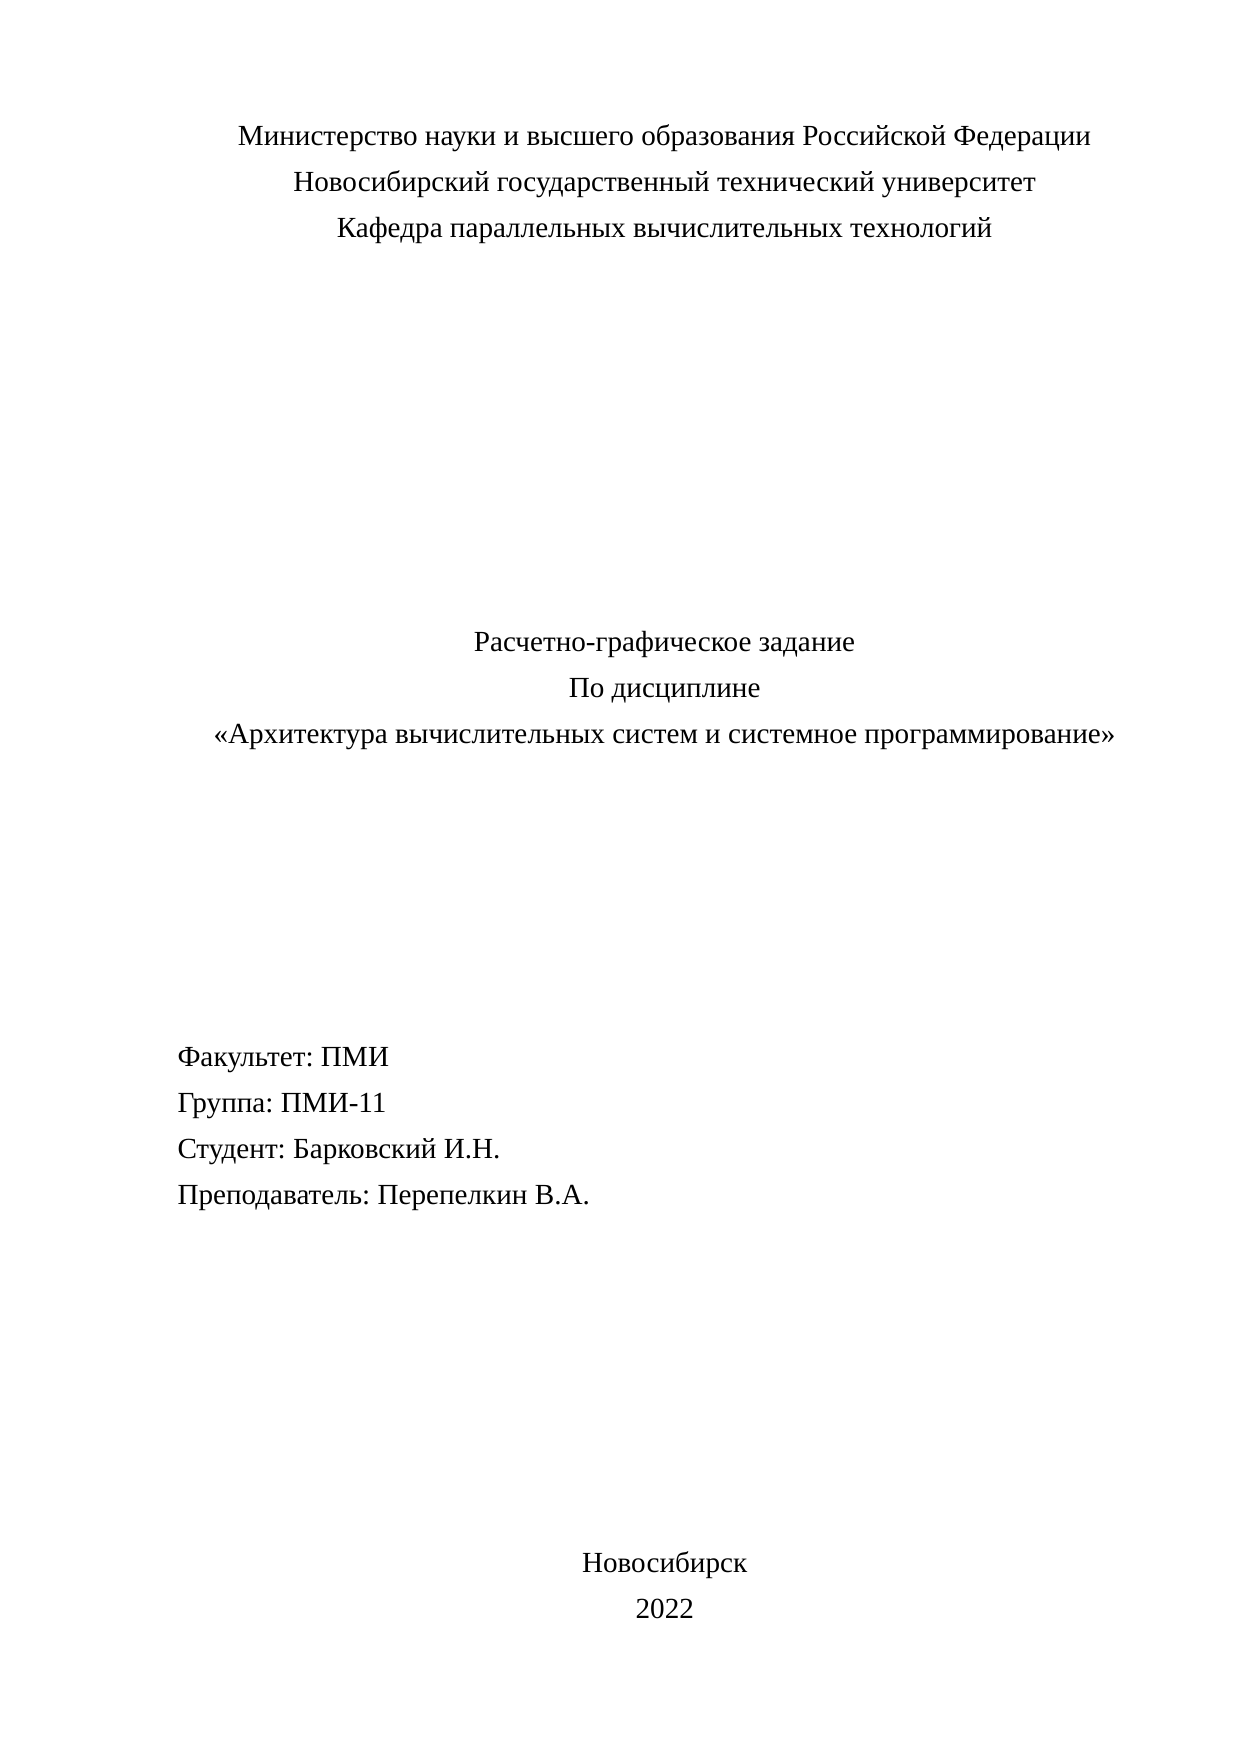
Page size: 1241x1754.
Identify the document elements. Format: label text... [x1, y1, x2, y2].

text Кафедра параллельных вычислительных технологий [177, 210, 1152, 244]
text «Архитектура вычислительных систем и системное программирование» [177, 717, 1152, 750]
text 2022 [177, 1591, 1152, 1625]
text Министерство науки и высшего образования Российской Федерации [177, 118, 1152, 152]
text Преподаватель: Перепелкин В.А. [177, 1177, 1152, 1211]
text Факультет: ПМИ [177, 1039, 1152, 1072]
text Группа: ПМИ-11 [177, 1085, 1152, 1118]
text Новосибирск [177, 1545, 1152, 1579]
text По дисциплине [177, 671, 1152, 704]
text Расчетно-графическое задание [177, 624, 1152, 658]
text Студент: Барковский И.Н. [177, 1131, 1152, 1164]
text Новосибирский государственный технический университет [177, 164, 1152, 198]
